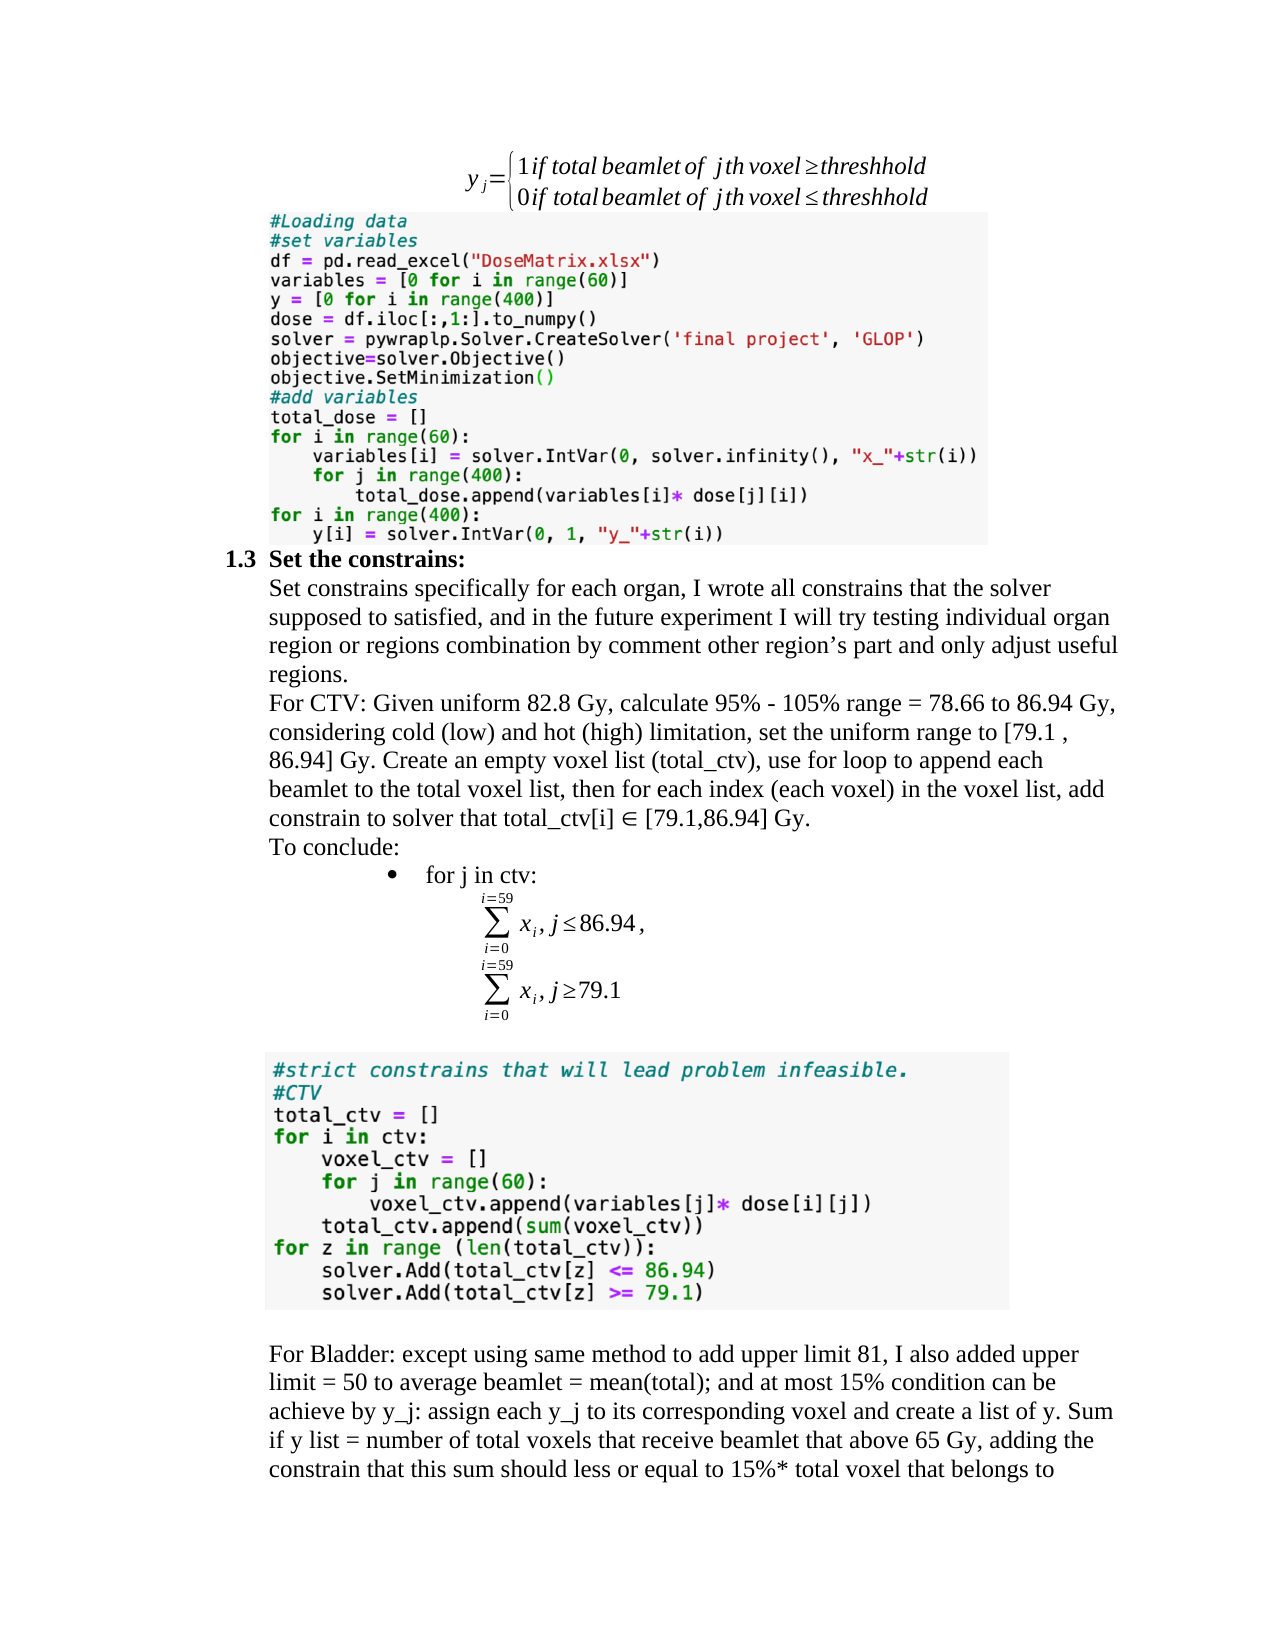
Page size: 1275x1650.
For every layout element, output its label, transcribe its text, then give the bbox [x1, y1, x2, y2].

picture [265, 1052, 1010, 1310]
list Set the constrains: [225, 544, 1125, 573]
list To conclude: [269, 832, 1125, 860]
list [269, 1339, 1125, 1482]
list For CTV: Given uniform 82.8 Gy, calculate 95% - 105% range = 78.66 to 86.94 Gy, considering cold (low) and hot (high) limitation, set the uniform range to [79.1 , 86.94] Gy. Create an empty voxel list (total_ctv), use for loop to append each beamlet to the total voxel list, then for each index (each voxel) in the voxel list, add constrain to solver that total_ctv[i] [79.1,86.94] Gy. [269, 688, 1125, 832]
list Set constrains specifically for each organ, I wrote all constrains that the solver supposed to satisfied, and in the future experiment I will try testing individual organ region or regions combination by comment other region’s part and only adjust useful regions. [269, 573, 1125, 688]
list for j in ctv: [388, 860, 1125, 889]
picture [268, 212, 988, 545]
